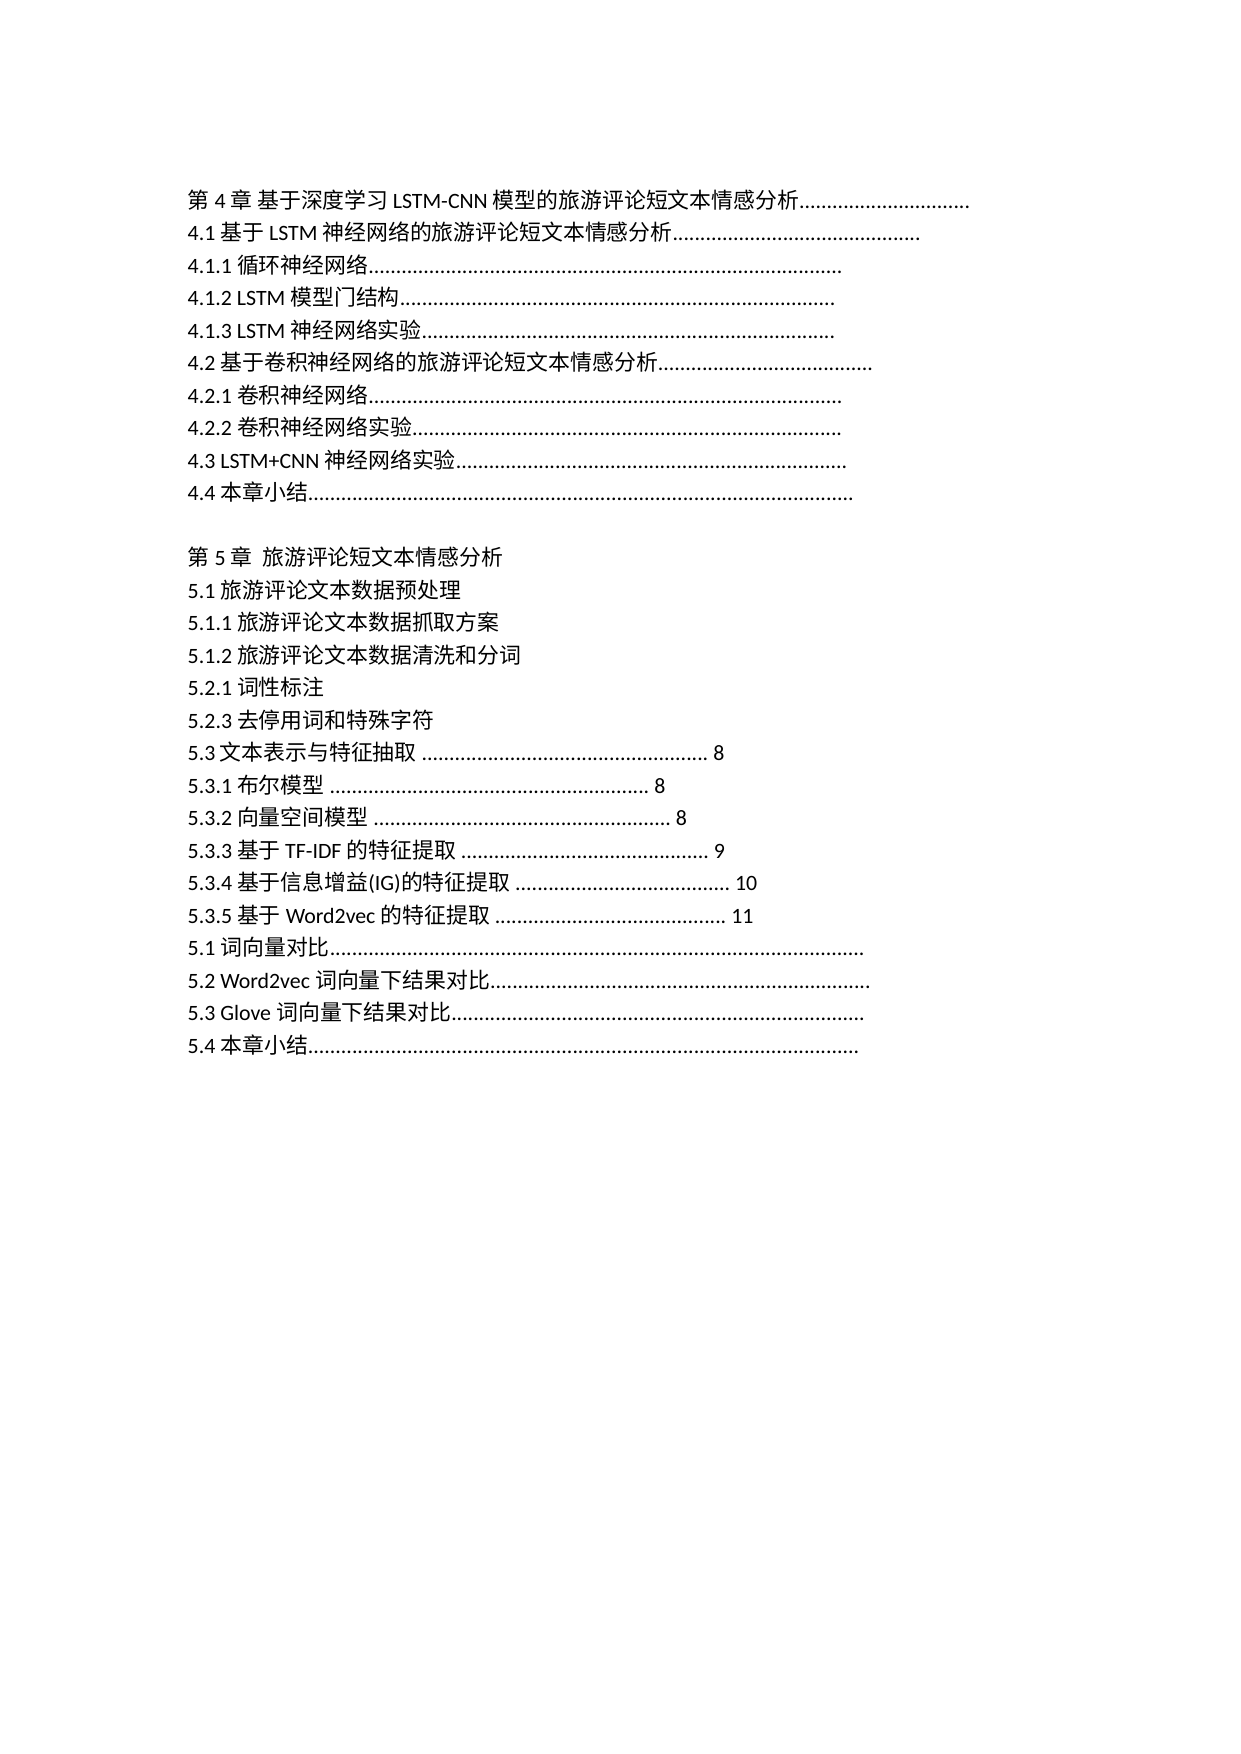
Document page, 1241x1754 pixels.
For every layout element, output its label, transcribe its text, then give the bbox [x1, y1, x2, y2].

text 5.1 旅游评论文本数据预处理 [187, 572, 1053, 605]
text 5.3.4 基于信息增益(IG)的特征提取 ....................................... 10 [187, 865, 1053, 897]
text 5.1 词向量对比................................................................................................. [187, 930, 1053, 962]
text 4.1.2 LSTM 模型门结构............................................................................... [187, 280, 1053, 312]
text 4.1 基于 LSTM 神经网络的旅游评论短文本情感分析............................................. [187, 215, 1053, 247]
text 5.3.3 基于TF-IDF 的特征提取 ............................................. 9 [187, 832, 1053, 865]
text 4.4 本章小结................................................................................................... [187, 475, 1053, 507]
text 5.2.3 去停用词和特殊字符 [187, 702, 1053, 735]
text 第 5 章 旅游评论短文本情感分析 [187, 540, 1053, 572]
text 4.1.1 循环神经网络...................................................................................... [187, 247, 1053, 280]
text 4.2.1 卷积神经网络...................................................................................... [187, 377, 1053, 410]
text 5.3.5 基于 Word2vec 的特征提取 .......................................... 11 [187, 897, 1053, 930]
text 5.1.2 旅游评论文本数据清洗和分词 [187, 637, 1053, 670]
text 4.3 LSTM+CNN 神经网络实验....................................................................... [187, 442, 1053, 475]
text 4.2.2 卷积神经网络实验.............................................................................. [187, 410, 1053, 442]
text 4.2 基于卷积神经网络的旅游评论短文本情感分析....................................... [187, 345, 1053, 377]
text 5.4 本章小结.................................................................................................... [187, 1027, 1053, 1060]
text 5.3.2 向量空间模型 ...................................................... 8 [187, 800, 1053, 832]
text 5.3 Glove 词向量下结果对比........................................................................... [187, 995, 1053, 1027]
text 5.1.1 旅游评论文本数据抓取方案 [187, 605, 1053, 637]
text 第 4 章 基于深度学习LSTM-CNN 模型的旅游评论短文本情感分析............................... [187, 182, 1053, 215]
text 5.2.1 词性标注 [187, 670, 1053, 702]
text 5.3文本表示与特征抽取 .................................................... 8 [187, 735, 1053, 767]
text 4.1.3 LSTM 神经网络实验........................................................................... [187, 312, 1053, 345]
text 5.3.1 布尔模型 .......................................................... 8 [187, 767, 1053, 800]
text 5.2 Word2vec 词向量下结果对比..................................................................... [187, 962, 1053, 995]
